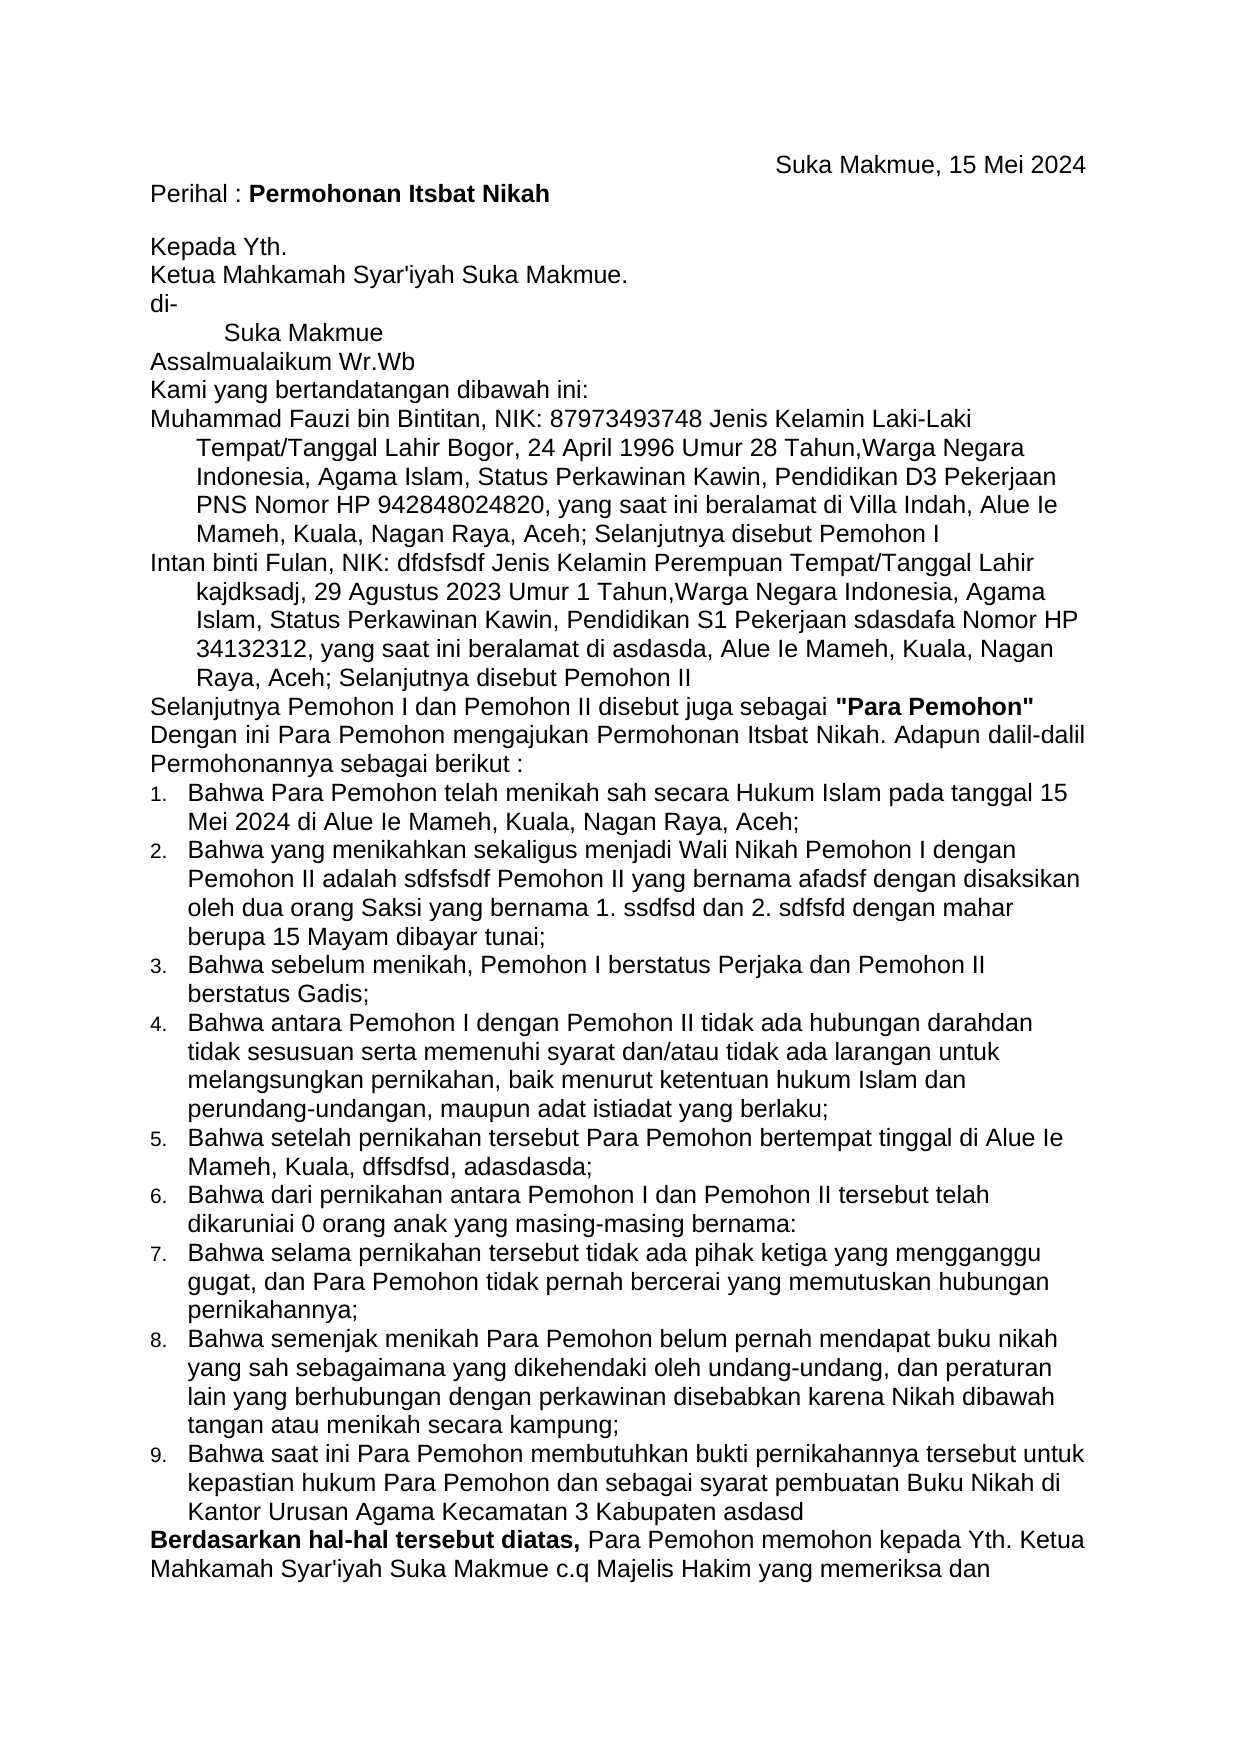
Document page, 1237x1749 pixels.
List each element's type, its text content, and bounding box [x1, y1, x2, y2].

text di- [150, 289, 1086, 318]
text Kepada Yth. [150, 231, 1086, 260]
list Bahwa sebelum menikah, Pemohon I berstatus Perjaka dan Pemohon II berstatus Gadis; [150, 950, 1086, 1008]
text Selanjutnya Pemohon I dan Pemohon II disebut juga sebagai "Para Pemohon" [150, 691, 1086, 720]
list Bahwa dari pernikahan antara Pemohon I dan Pemohon II tersebut telah dikaruniai 0 orang anak yang masing-masing bernama: [150, 1180, 1086, 1238]
text Intan binti Fulan, NIK: dfdsfsdf Jenis Kelamin Perempuan Tempat/Tanggal Lahir kajdksadj, 29 Agustus 2023 Umur 1 Tahun,Warga Negara Indonesia, Agama Islam, Status Perkawinan Kawin, Pendidikan S1 Pekerjaan sdasdafa Nomor HP 34132312, yang saat ini beralamat di asdasda, Alue Ie Mameh, Kuala, Nagan Raya, Aceh; Selanjutnya disebut Pemohon II [150, 548, 1086, 691]
text Suka Makmue [150, 318, 1086, 346]
list Bahwa setelah pernikahan tersebut Para Pemohon bertempat tinggal di Alue Ie Mameh, Kuala, dffsdfsd, adasdasda; [150, 1123, 1086, 1180]
text Muhammad Fauzi bin Bintitan, NIK: 87973493748 Jenis Kelamin Laki-Laki Tempat/Tanggal Lahir Bogor, 24 April 1996 Umur 28 Tahun,Warga Negara Indonesia, Agama Islam, Status Perkawinan Kawin, Pendidikan D3 Pekerjaan PNS Nomor HP 942848024820, yang saat ini beralamat di Villa Indah, Alue Ie Mameh, Kuala, Nagan Raya, Aceh; Selanjutnya disebut Pemohon I [150, 404, 1086, 548]
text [150, 1525, 1086, 1583]
list Bahwa selama pernikahan tersebut tidak ada pihak ketiga yang mengganggu gugat, dan Para Pemohon tidak pernah bercerai yang memutuskan hubungan pernikahannya; [150, 1238, 1086, 1324]
text Assalmualaikum Wr.Wb [150, 346, 1086, 375]
list Bahwa saat ini Para Pemohon membutuhkan bukti pernikahannya tersebut untuk kepastian hukum Para Pemohon dan sebagai syarat pembuatan Buku Nikah di Kantor Urusan Agama Kecamatan 3 Kabupaten asdasd [150, 1439, 1086, 1525]
text Ketua Mahkamah Syar'iyah Suka Makmue. [150, 260, 1086, 289]
text Dengan ini Para Pemohon mengajukan Permohonan Itsbat Nikah. Adapun dalil-dalil Permohonannya sebagai berikut : [150, 720, 1086, 778]
list Bahwa semenjak menikah Para Pemohon belum pernah mendapat buku nikah yang sah sebagaimana yang dikehendaki oleh undang-undang, dan peraturan lain yang berhubungan dengan perkawinan disebabkan karena Nikah dibawah tangan atau menikah secara kampung; [150, 1324, 1086, 1439]
text Kami yang bertandatangan dibawah ini: [150, 375, 1086, 404]
list Bahwa antara Pemohon I dengan Pemohon II tidak ada hubungan darahdan tidak sesusuan serta memenuhi syarat dan/atau tidak ada larangan untuk melangsungkan pernikahan, baik menurut ketentuan hukum Islam dan perundang-undangan, maupun adat istiadat yang berlaku; [150, 1008, 1086, 1123]
list Bahwa yang menikahkan sekaligus menjadi Wali Nikah Pemohon I dengan Pemohon II adalah sdfsfsdf Pemohon II yang bernama afadsf dengan disaksikan oleh dua orang Saksi yang bernama 1. ssdfsd dan 2. sdfsfd dengan mahar berupa 15 Mayam dibayar tunai; [150, 835, 1086, 950]
text Suka Makmue, 15 Mei 2024 [150, 150, 1086, 179]
list Bahwa Para Pemohon telah menikah sah secara Hukum Islam pada tanggal 15 Mei 2024 di Alue Ie Mameh, Kuala, Nagan Raya, Aceh; [150, 778, 1086, 835]
text Perihal : Permohonan Itsbat Nikah [150, 179, 1086, 207]
